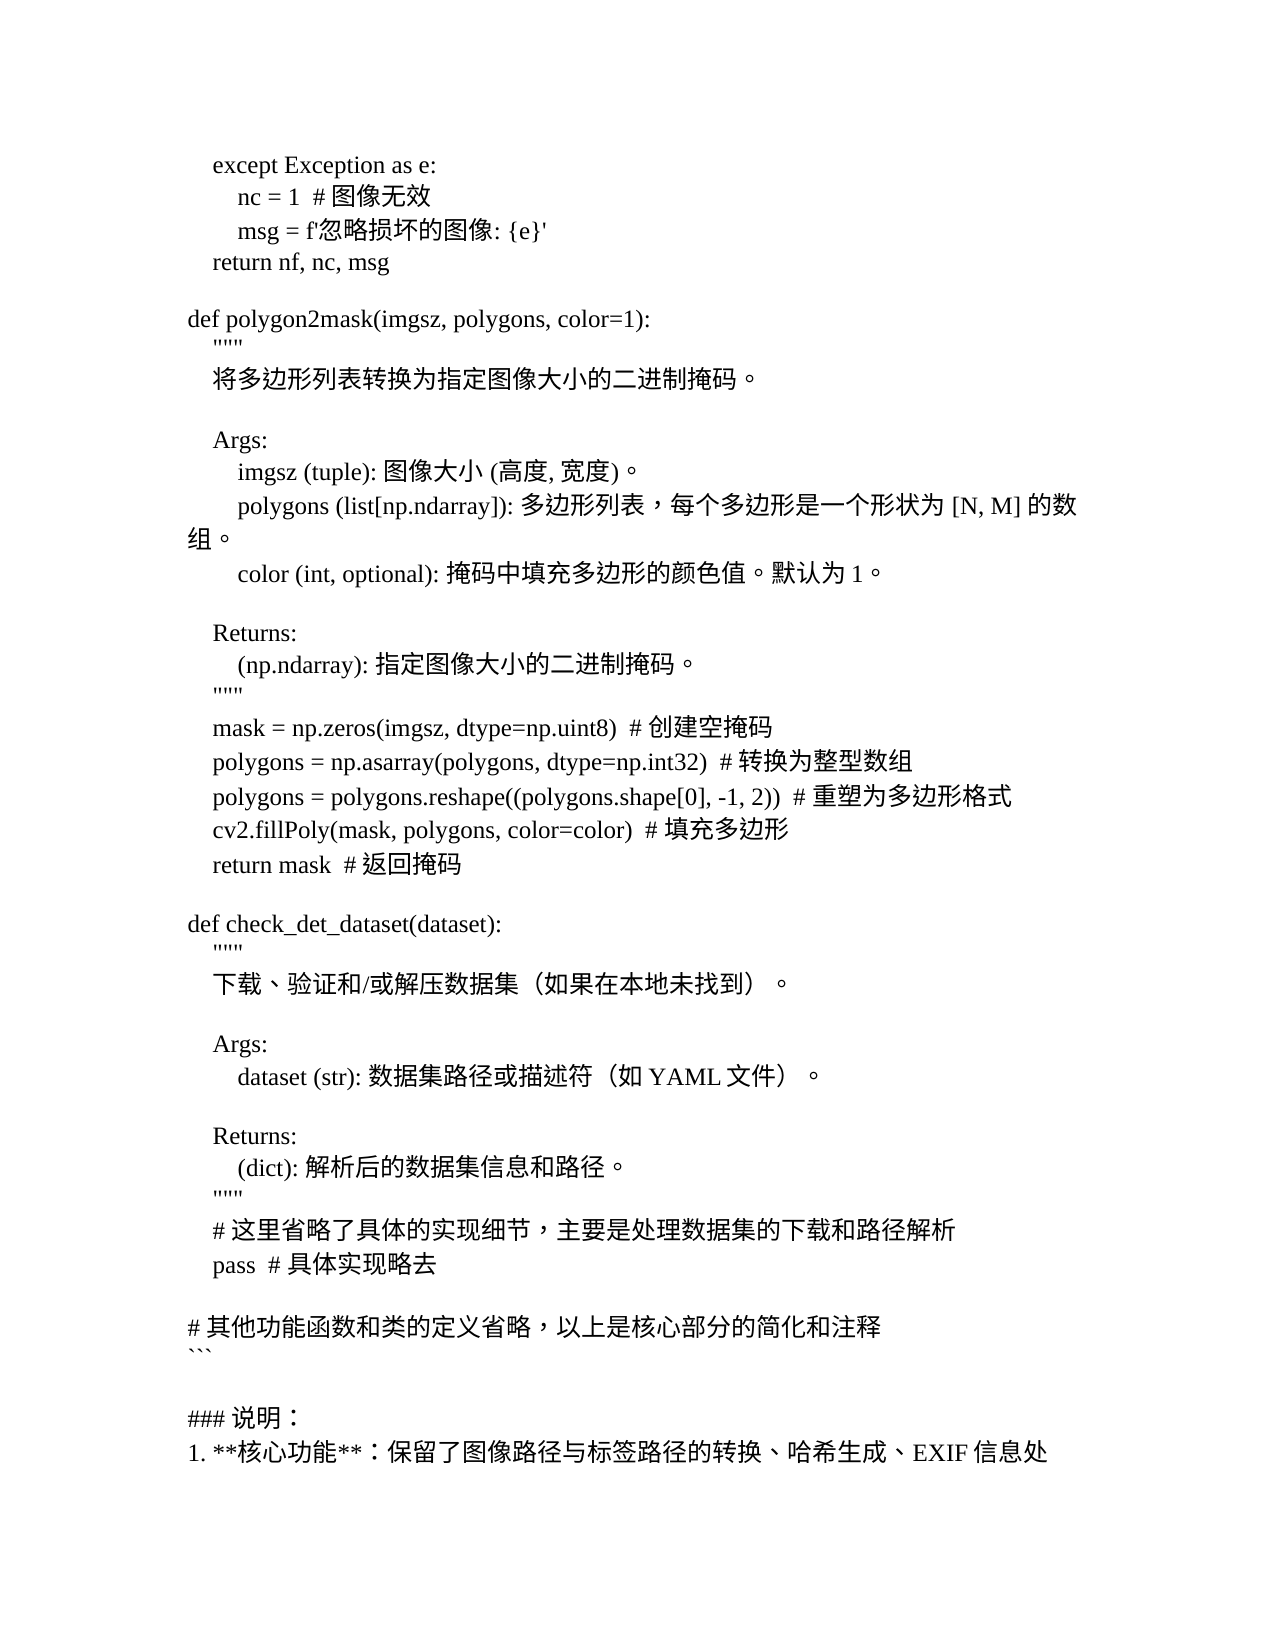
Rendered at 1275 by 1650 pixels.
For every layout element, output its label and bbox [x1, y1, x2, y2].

text [187, 150, 1087, 1469]
